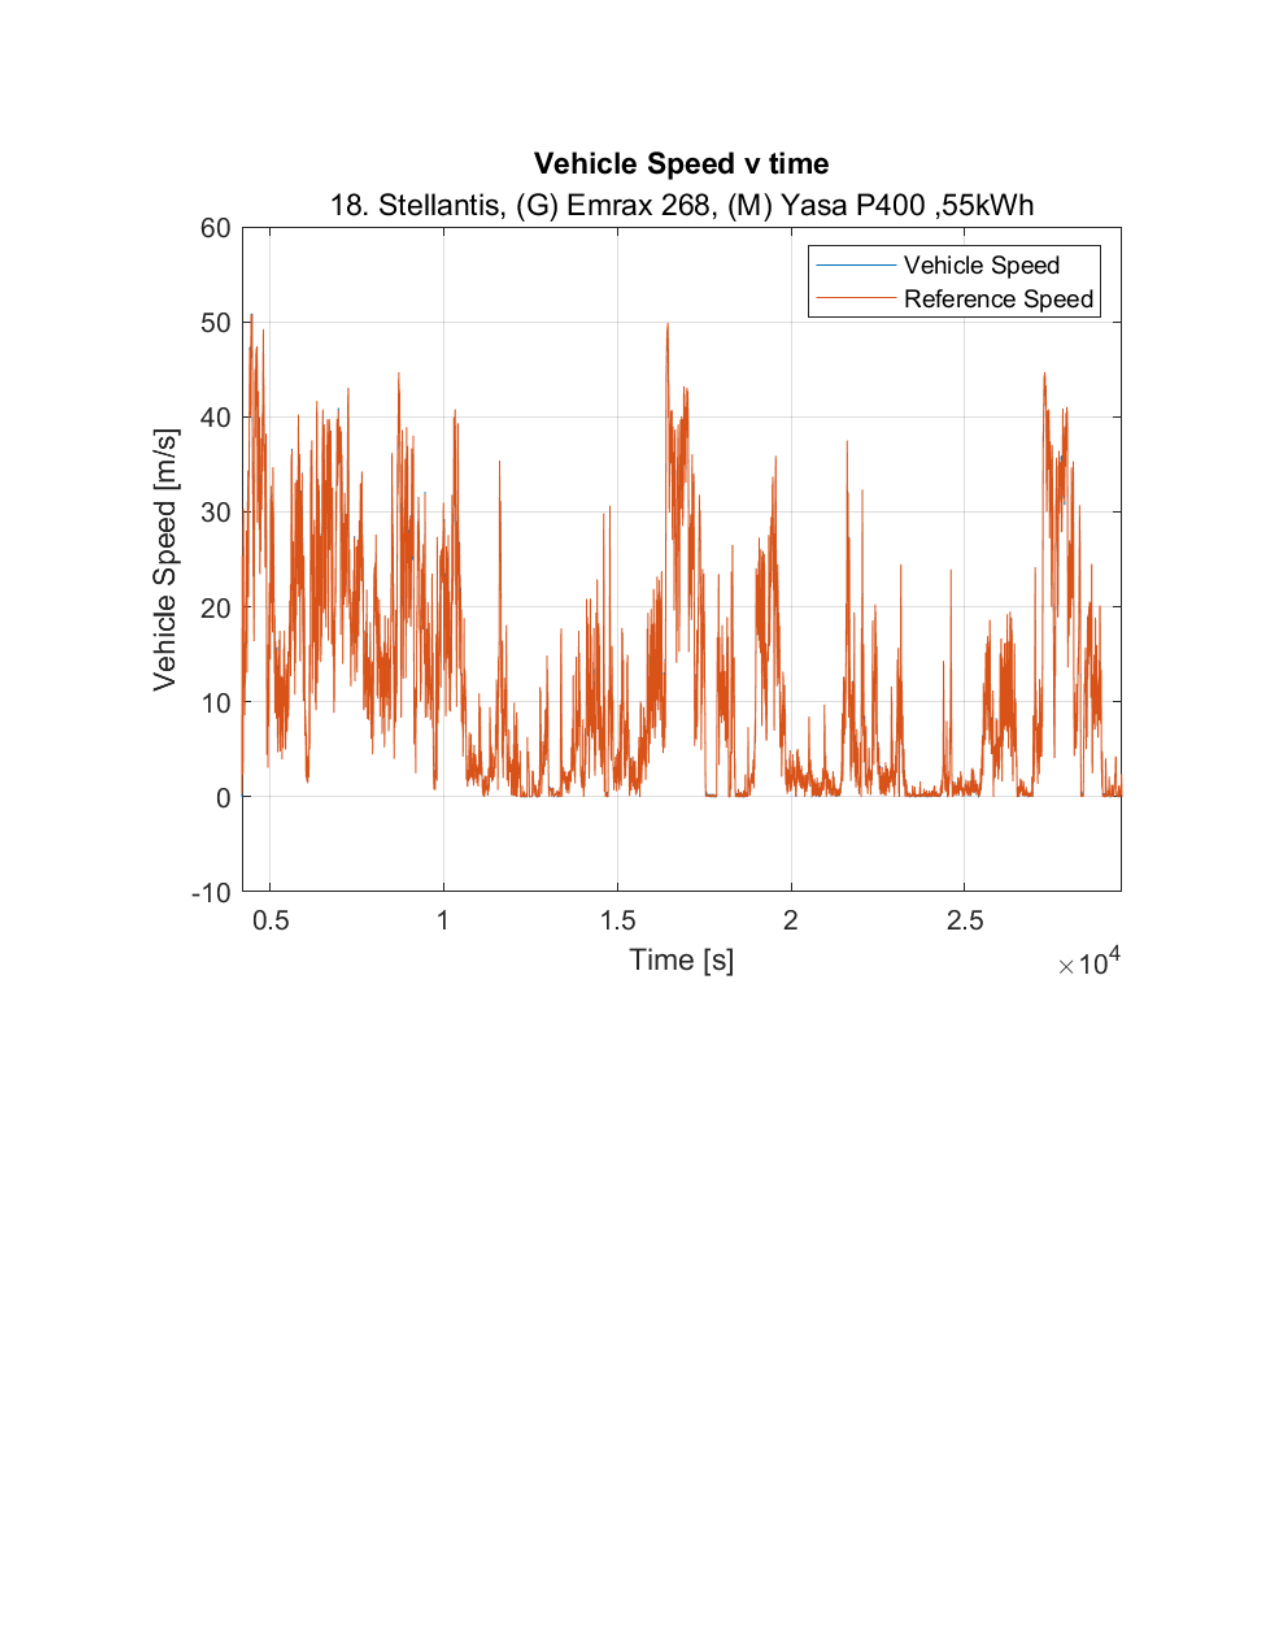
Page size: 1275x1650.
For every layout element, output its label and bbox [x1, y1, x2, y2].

picture [150, 150, 1125, 979]
